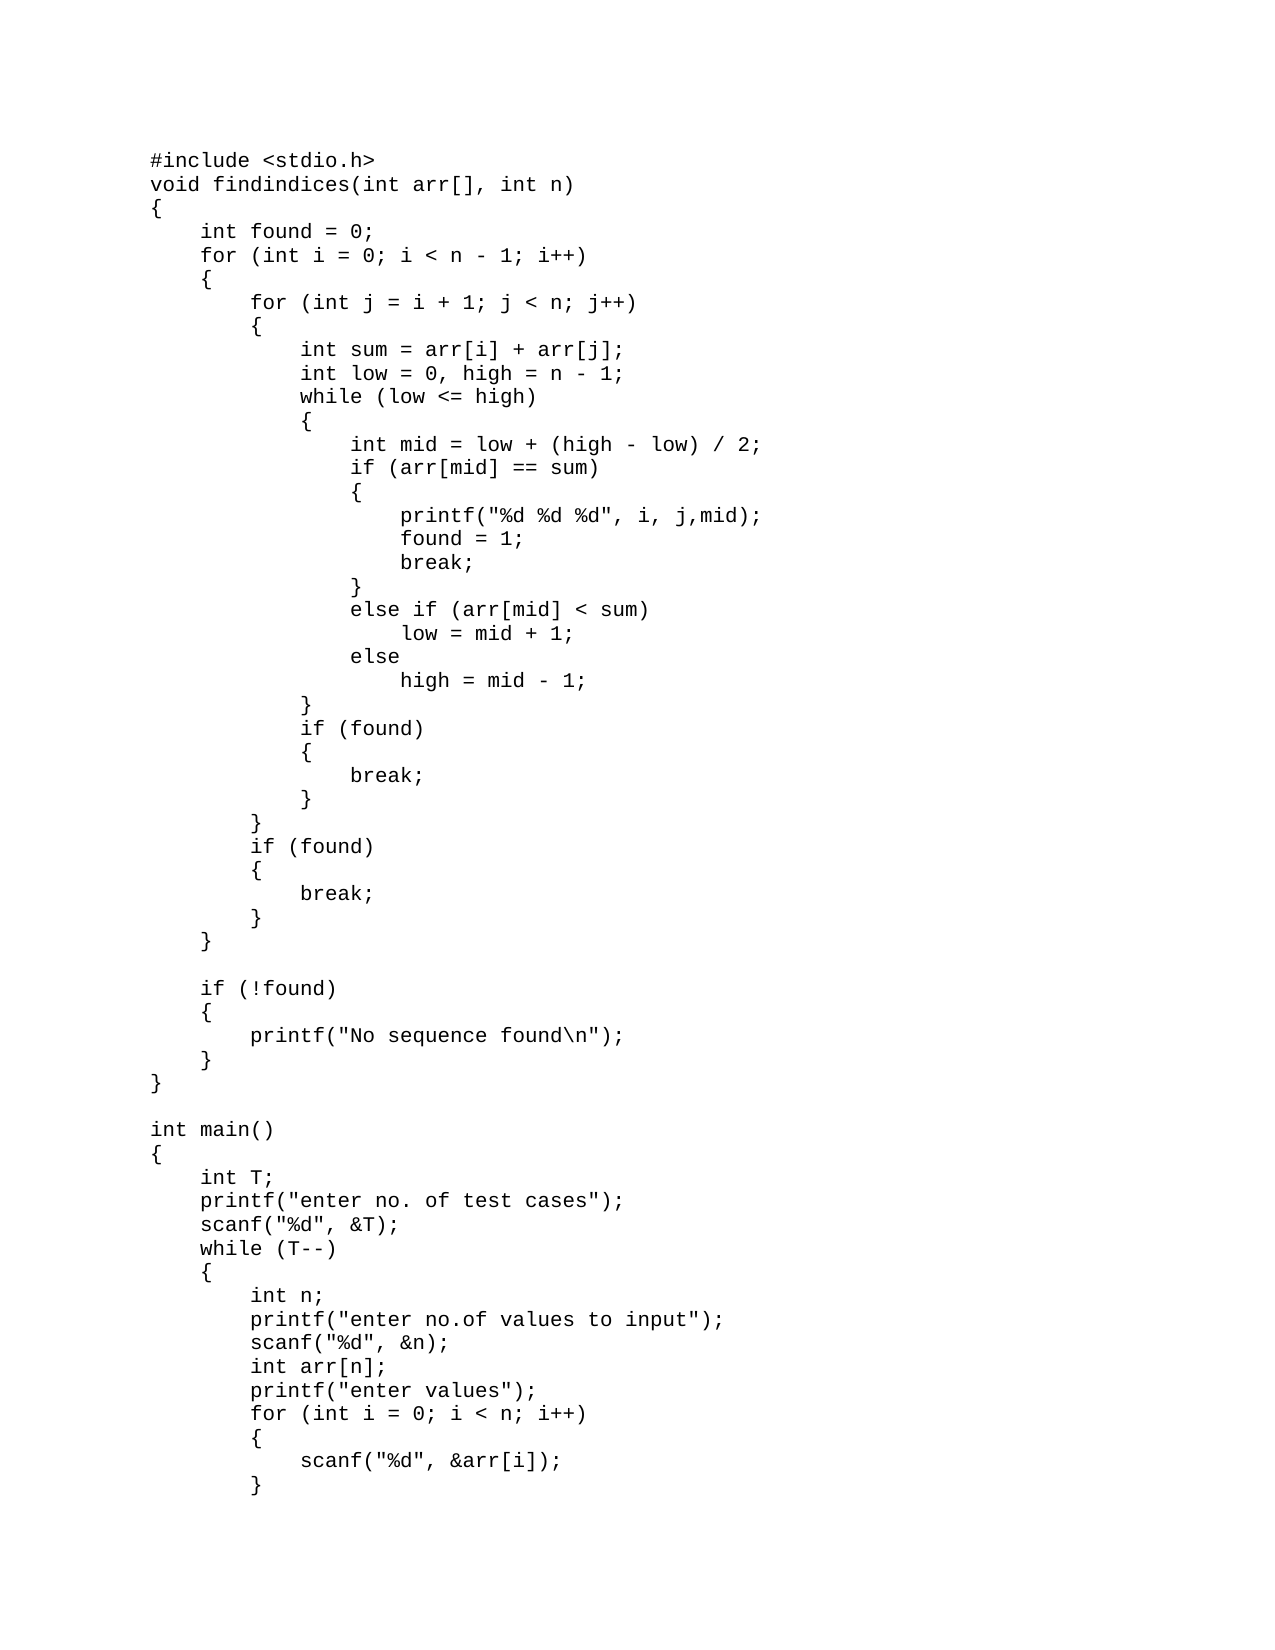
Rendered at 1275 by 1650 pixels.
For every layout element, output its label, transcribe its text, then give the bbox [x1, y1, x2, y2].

text } [150, 788, 1125, 812]
text found = 1; [150, 528, 1125, 552]
text #include <stdio.h> [150, 150, 1125, 174]
text int low = 0, high = n - 1; [150, 363, 1125, 386]
text scanf("%d", &T); [150, 1214, 1125, 1238]
text } [150, 1072, 1125, 1096]
text { [150, 1001, 1125, 1025]
text int arr[n]; [150, 1356, 1125, 1379]
text high = mid - 1; [150, 670, 1125, 694]
text printf("enter no. of test cases"); [150, 1190, 1125, 1214]
text { [150, 481, 1125, 505]
text int T; [150, 1167, 1125, 1190]
text int n; [150, 1285, 1125, 1309]
text low = mid + 1; [150, 623, 1125, 647]
text scanf("%d", &n); [150, 1332, 1125, 1356]
text int sum = arr[i] + arr[j]; [150, 339, 1125, 363]
text { [150, 197, 1125, 221]
text while (T--) [150, 1238, 1125, 1261]
text { [150, 1427, 1125, 1451]
text for (int i = 0; i < n; i++) [150, 1403, 1125, 1427]
text int found = 0; [150, 221, 1125, 244]
text printf("enter no.of values to input"); [150, 1309, 1125, 1332]
text { [150, 268, 1125, 292]
text for (int i = 0; i < n - 1; i++) [150, 244, 1125, 268]
text { [150, 410, 1125, 434]
text break; [150, 765, 1125, 788]
text { [150, 1261, 1125, 1285]
text { [150, 859, 1125, 883]
text for (int j = i + 1; j < n; j++) [150, 292, 1125, 316]
text int mid = low + (high - low) / 2; [150, 434, 1125, 457]
text } [150, 812, 1125, 836]
text while (low <= high) [150, 386, 1125, 410]
text printf("%d %d %d", i, j,mid); [150, 505, 1125, 528]
text if (!found) [150, 978, 1125, 1001]
text if (arr[mid] == sum) [150, 457, 1125, 481]
text else [150, 647, 1125, 670]
text else if (arr[mid] < sum) [150, 599, 1125, 623]
text } [150, 930, 1125, 954]
text scanf("%d", &arr[i]); [150, 1451, 1125, 1474]
text { [150, 316, 1125, 339]
text break; [150, 883, 1125, 907]
text break; [150, 552, 1125, 576]
text if (found) [150, 836, 1125, 859]
text if (found) [150, 717, 1125, 741]
text printf("No sequence found\n"); [150, 1025, 1125, 1048]
text void findindices(int arr[], int n) [150, 174, 1125, 197]
text printf("enter values"); [150, 1379, 1125, 1403]
text } [150, 1474, 1125, 1498]
text { [150, 1143, 1125, 1167]
text } [150, 694, 1125, 717]
text int main() [150, 1119, 1125, 1143]
text { [150, 741, 1125, 765]
text } [150, 1048, 1125, 1072]
text } [150, 576, 1125, 599]
text } [150, 907, 1125, 930]
